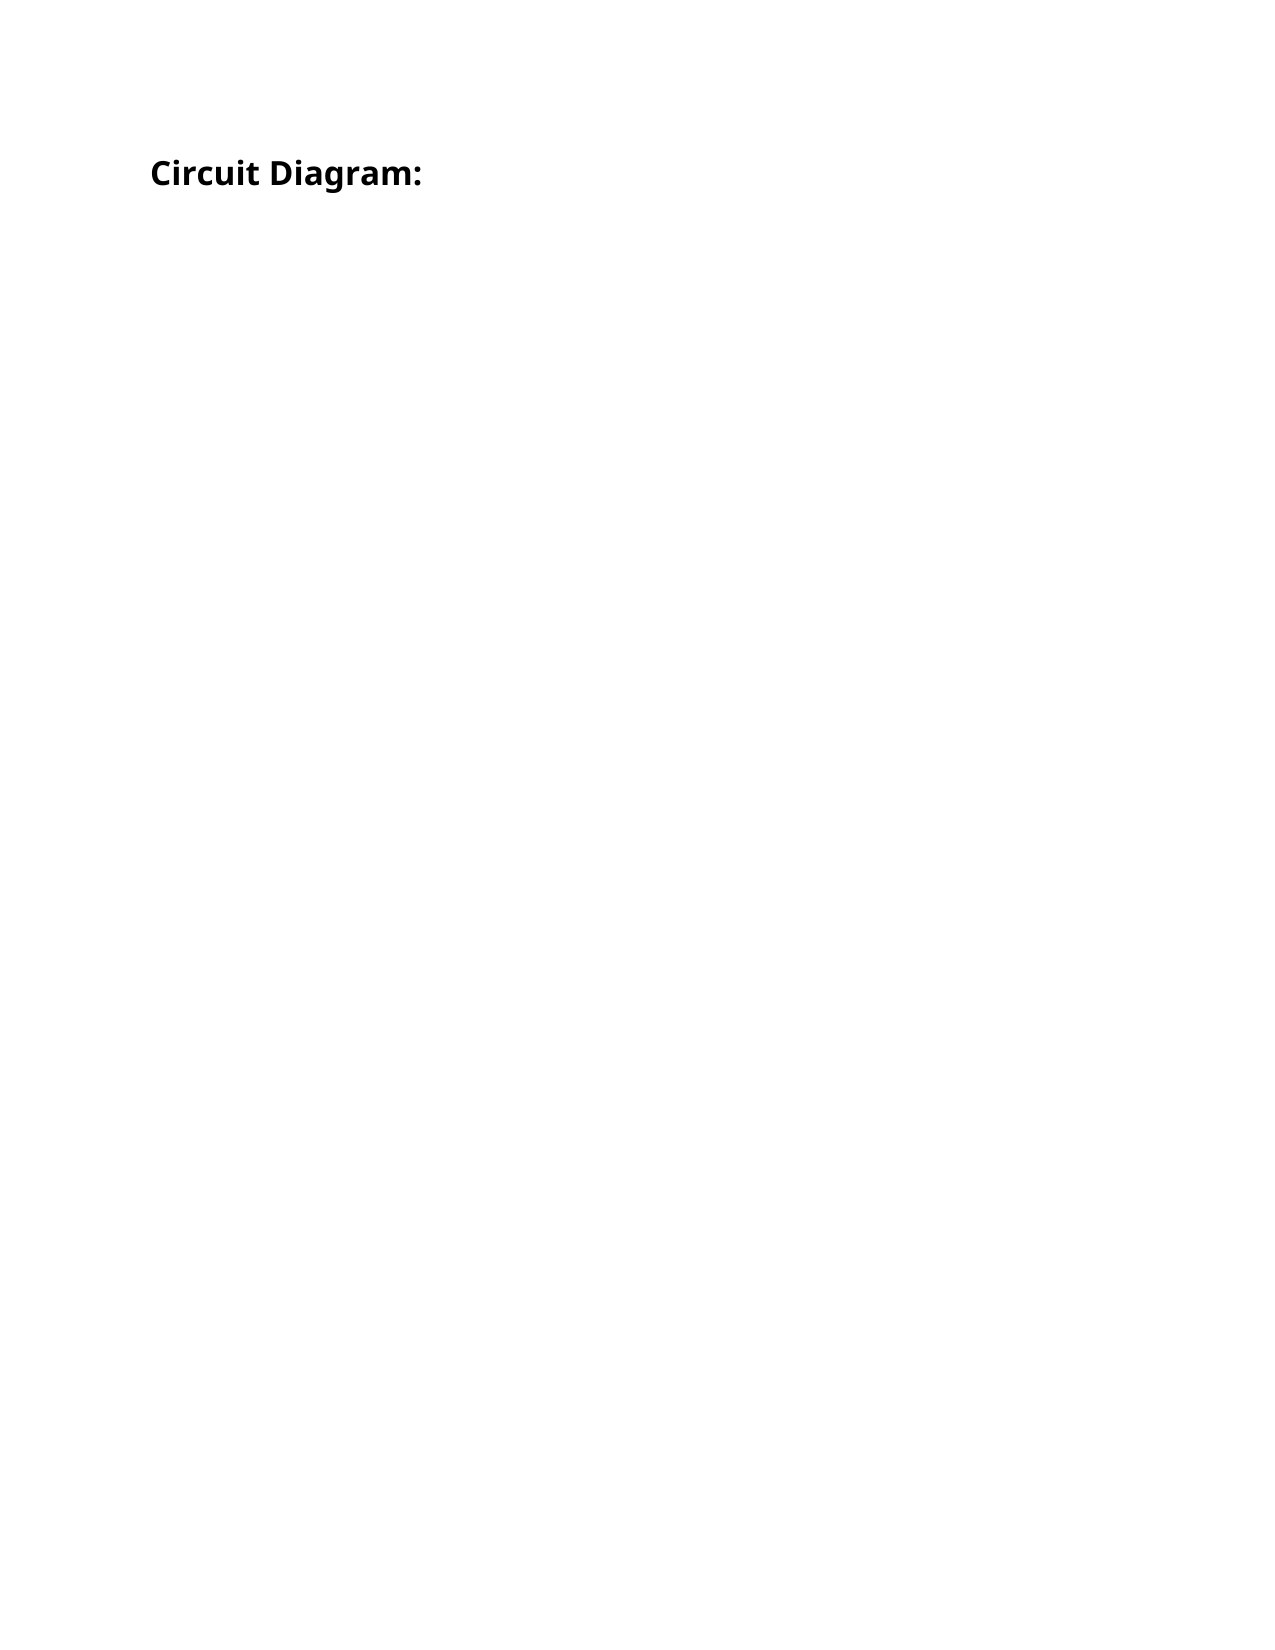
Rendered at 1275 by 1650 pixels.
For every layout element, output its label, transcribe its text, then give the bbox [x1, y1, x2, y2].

subtitle Circuit Diagram: [150, 150, 1125, 195]
